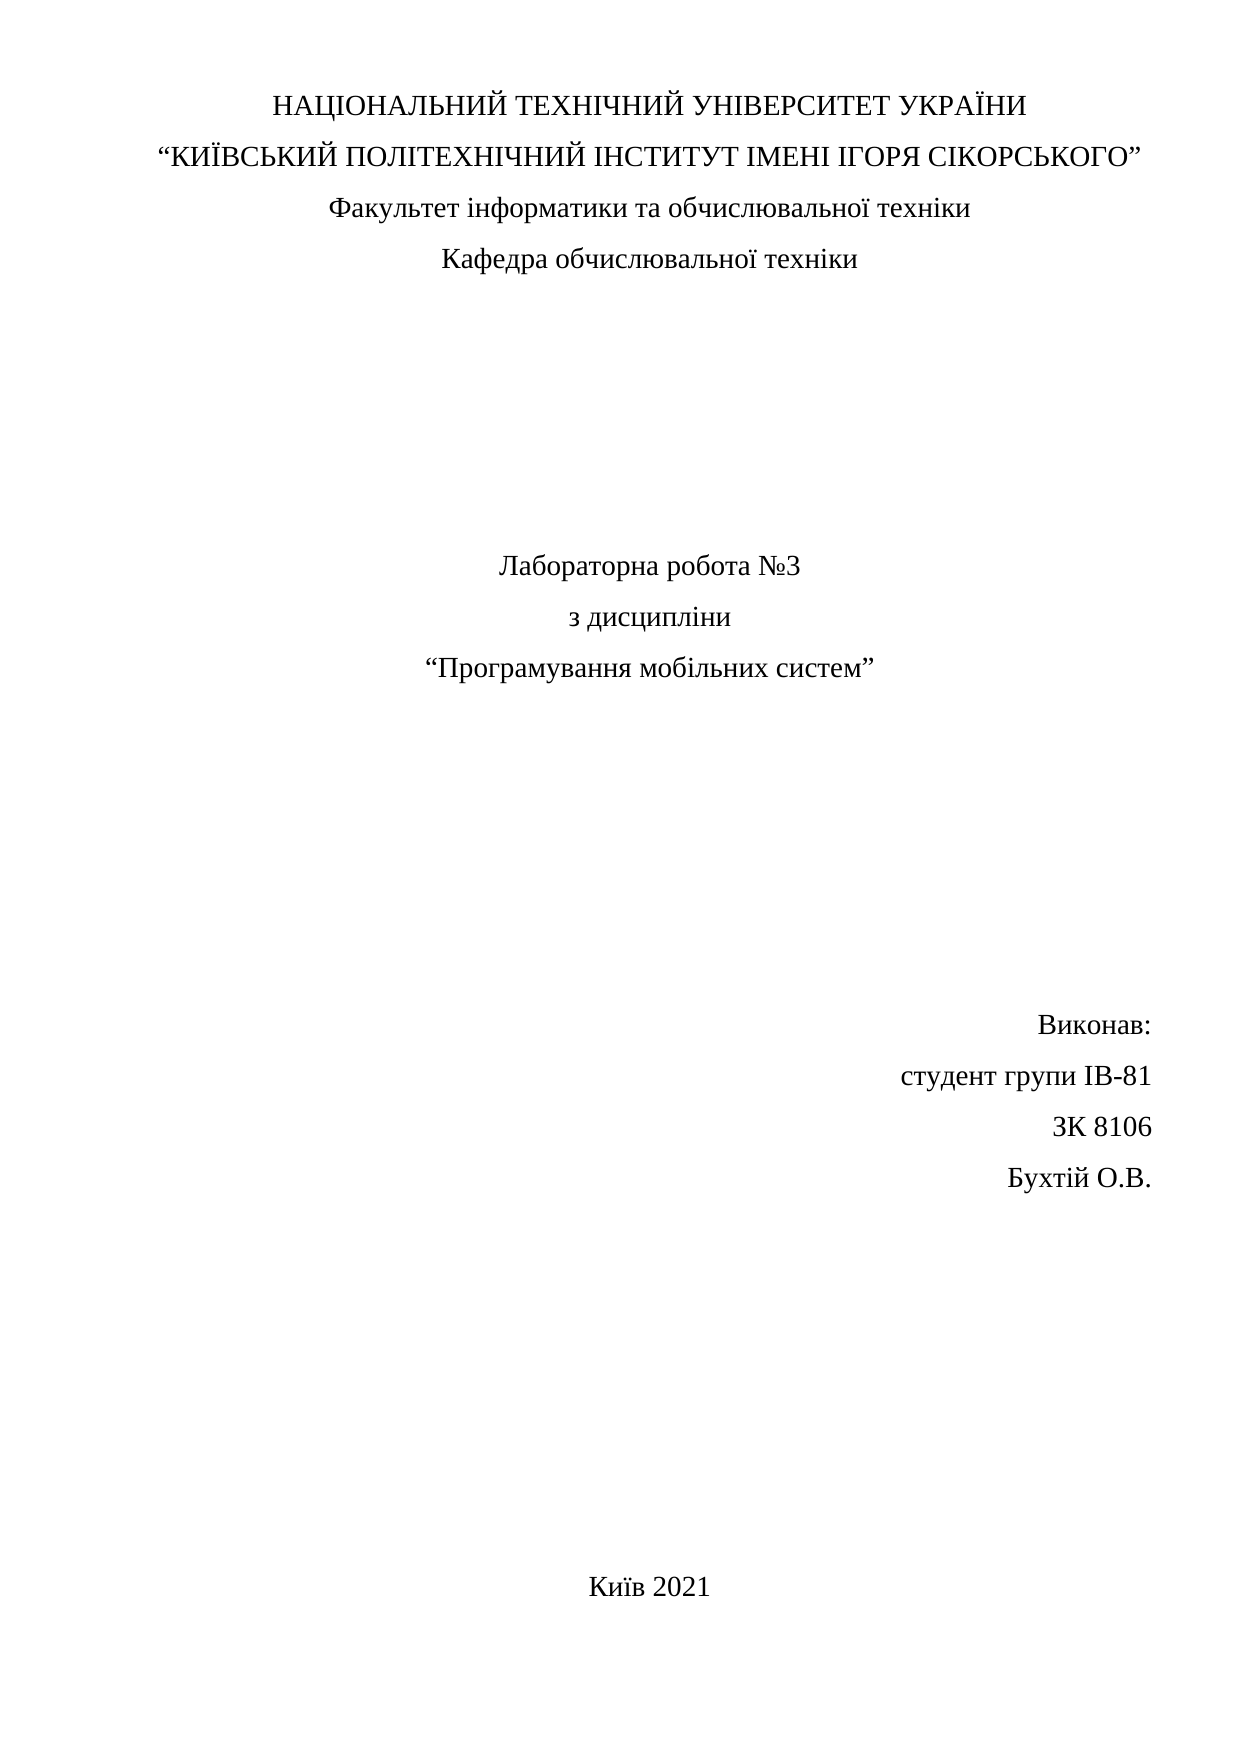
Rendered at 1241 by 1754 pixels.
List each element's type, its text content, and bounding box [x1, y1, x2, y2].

text Бухтій О.В. [148, 1160, 1152, 1194]
text Київ 2021 [148, 1569, 1152, 1602]
text НАЦІОНАЛЬНИЙ ТЕХНІЧНИЙ УНІВЕРСИТЕТ УКРАЇНИ [148, 88, 1152, 122]
text “КИЇВСЬКИЙ ПОЛІТЕХНІЧНИЙ ІНСТИТУТ ІМЕНІ ІГОРЯ СІКОРСЬКОГО” [148, 139, 1152, 173]
text Кафедра обчислювальної техніки [148, 242, 1152, 275]
text студент групи IВ-81 [148, 1058, 1152, 1092]
text Факультет інформатики та обчислювальної техніки [148, 191, 1152, 224]
text “Програмування мобільних систем” [148, 650, 1152, 683]
text ЗК 8106 [148, 1109, 1152, 1143]
text Лабораторна робота №3 [148, 548, 1152, 581]
text з дисципліни [148, 599, 1152, 632]
text Виконав: [148, 1007, 1152, 1041]
